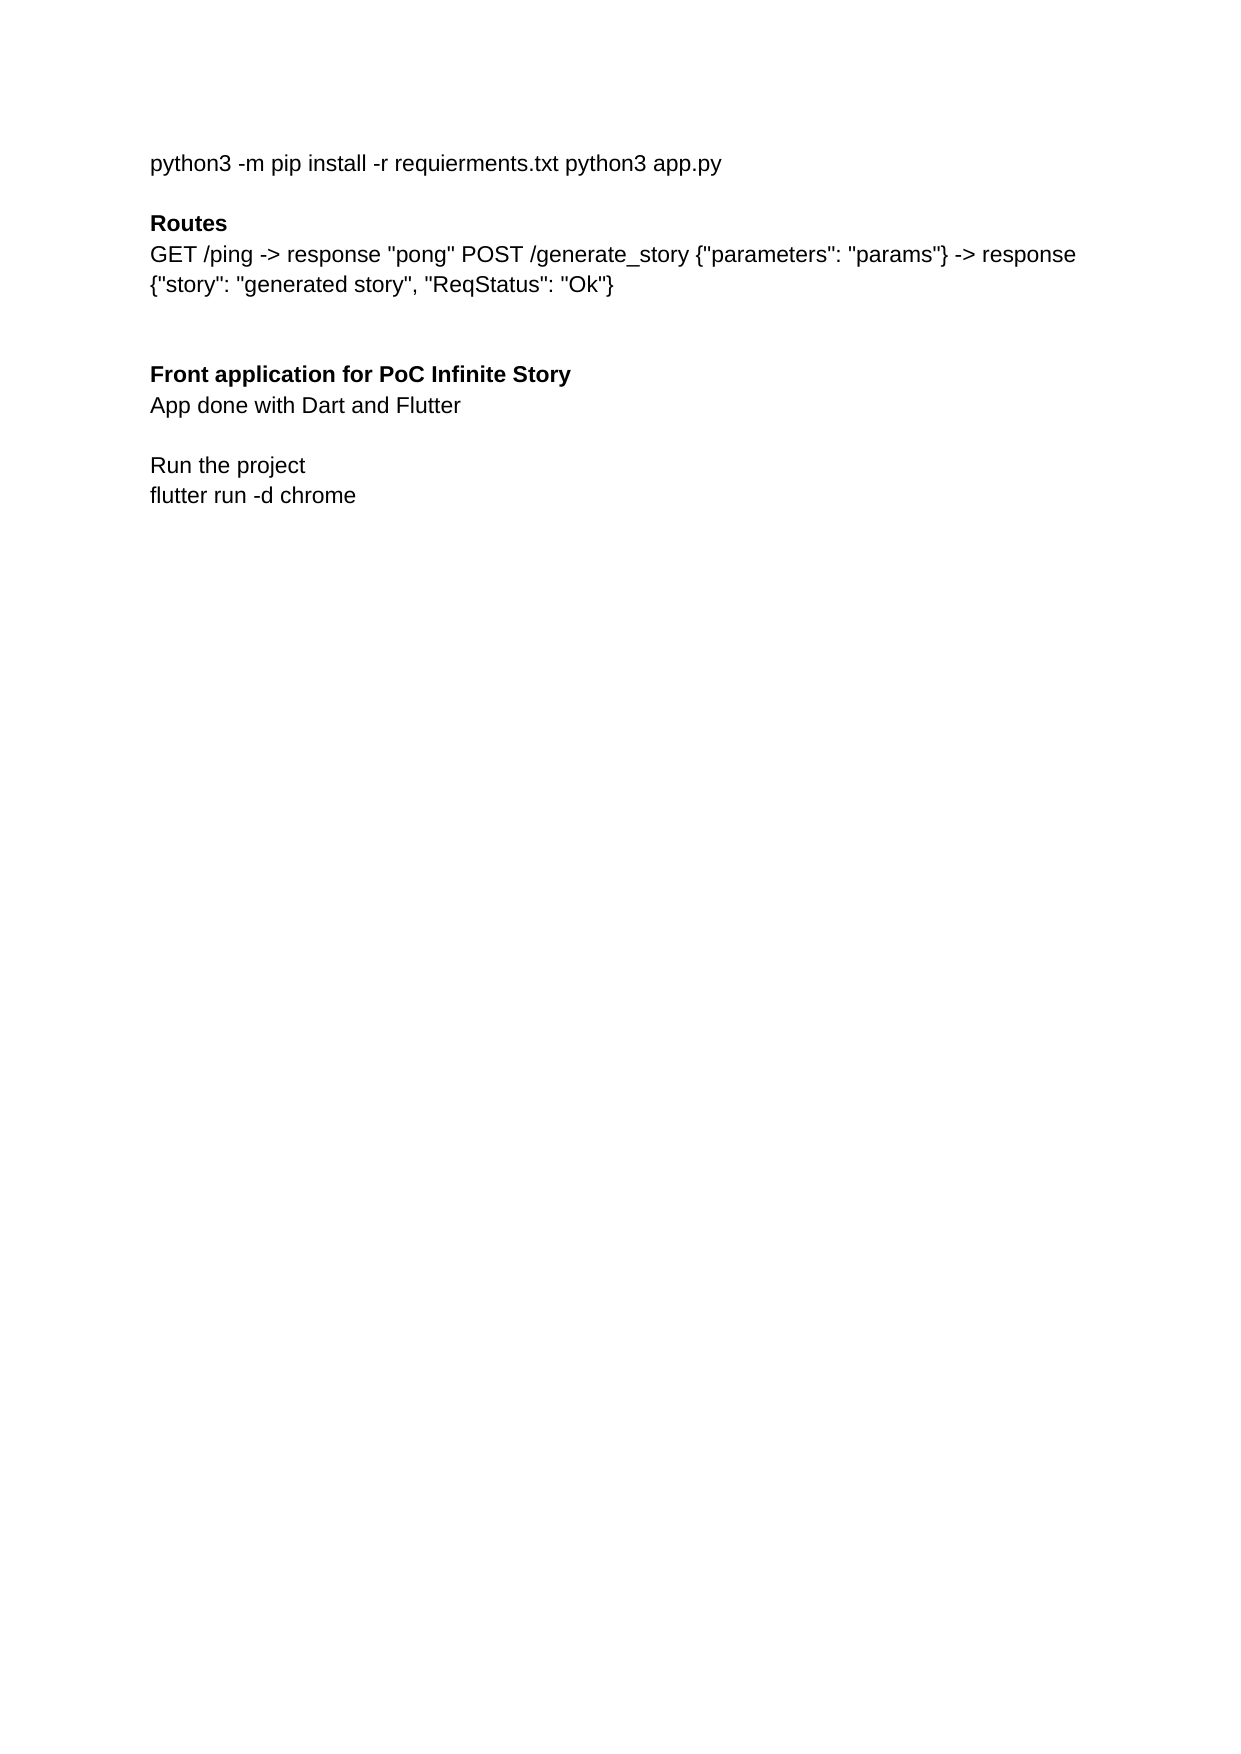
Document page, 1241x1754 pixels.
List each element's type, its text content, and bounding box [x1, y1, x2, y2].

text python3 -m pip install -r requierments.txt python3 app.py [150, 150, 1090, 176]
text Front application for PoC Infinite Story [150, 361, 1090, 388]
text flutter run -d chrome [150, 482, 1090, 509]
text GET /ping -> response "pong" POST /generate_story {"parameters": "params"} -> response {"story": "generated story", "ReqStatus": "Ok"} [150, 241, 1090, 297]
text Routes [150, 210, 1090, 237]
text Run the project [150, 452, 1090, 478]
text App done with Dart and Flutter [150, 392, 1090, 418]
